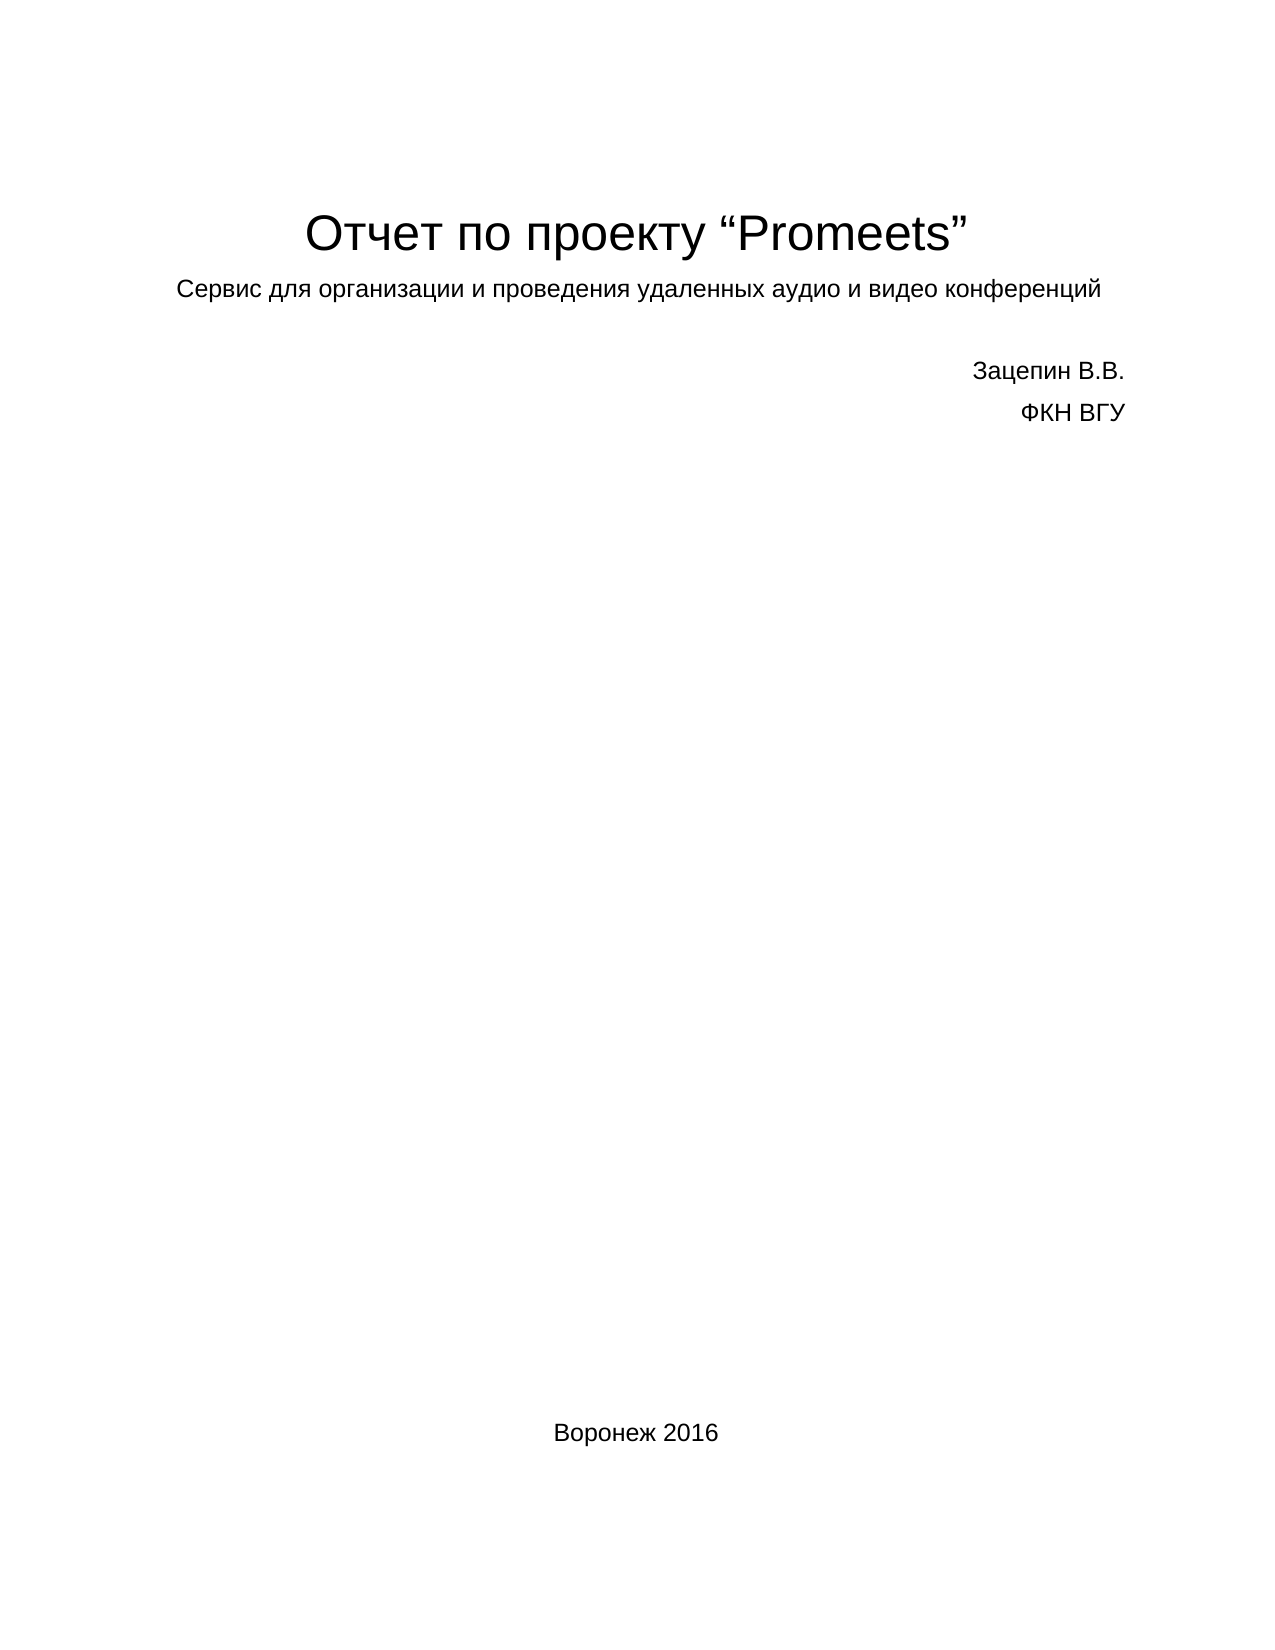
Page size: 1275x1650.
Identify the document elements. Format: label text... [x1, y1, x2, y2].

text ФКН ВГУ [147, 397, 1125, 426]
text Воронеж 2016 [147, 1418, 1125, 1447]
text Отчет по проекту “Promeets” [147, 204, 1125, 261]
text Зацепин В.В. [147, 356, 1125, 385]
text Сервис для организации и проведения удаленных аудио и видео конференций [147, 274, 1125, 302]
